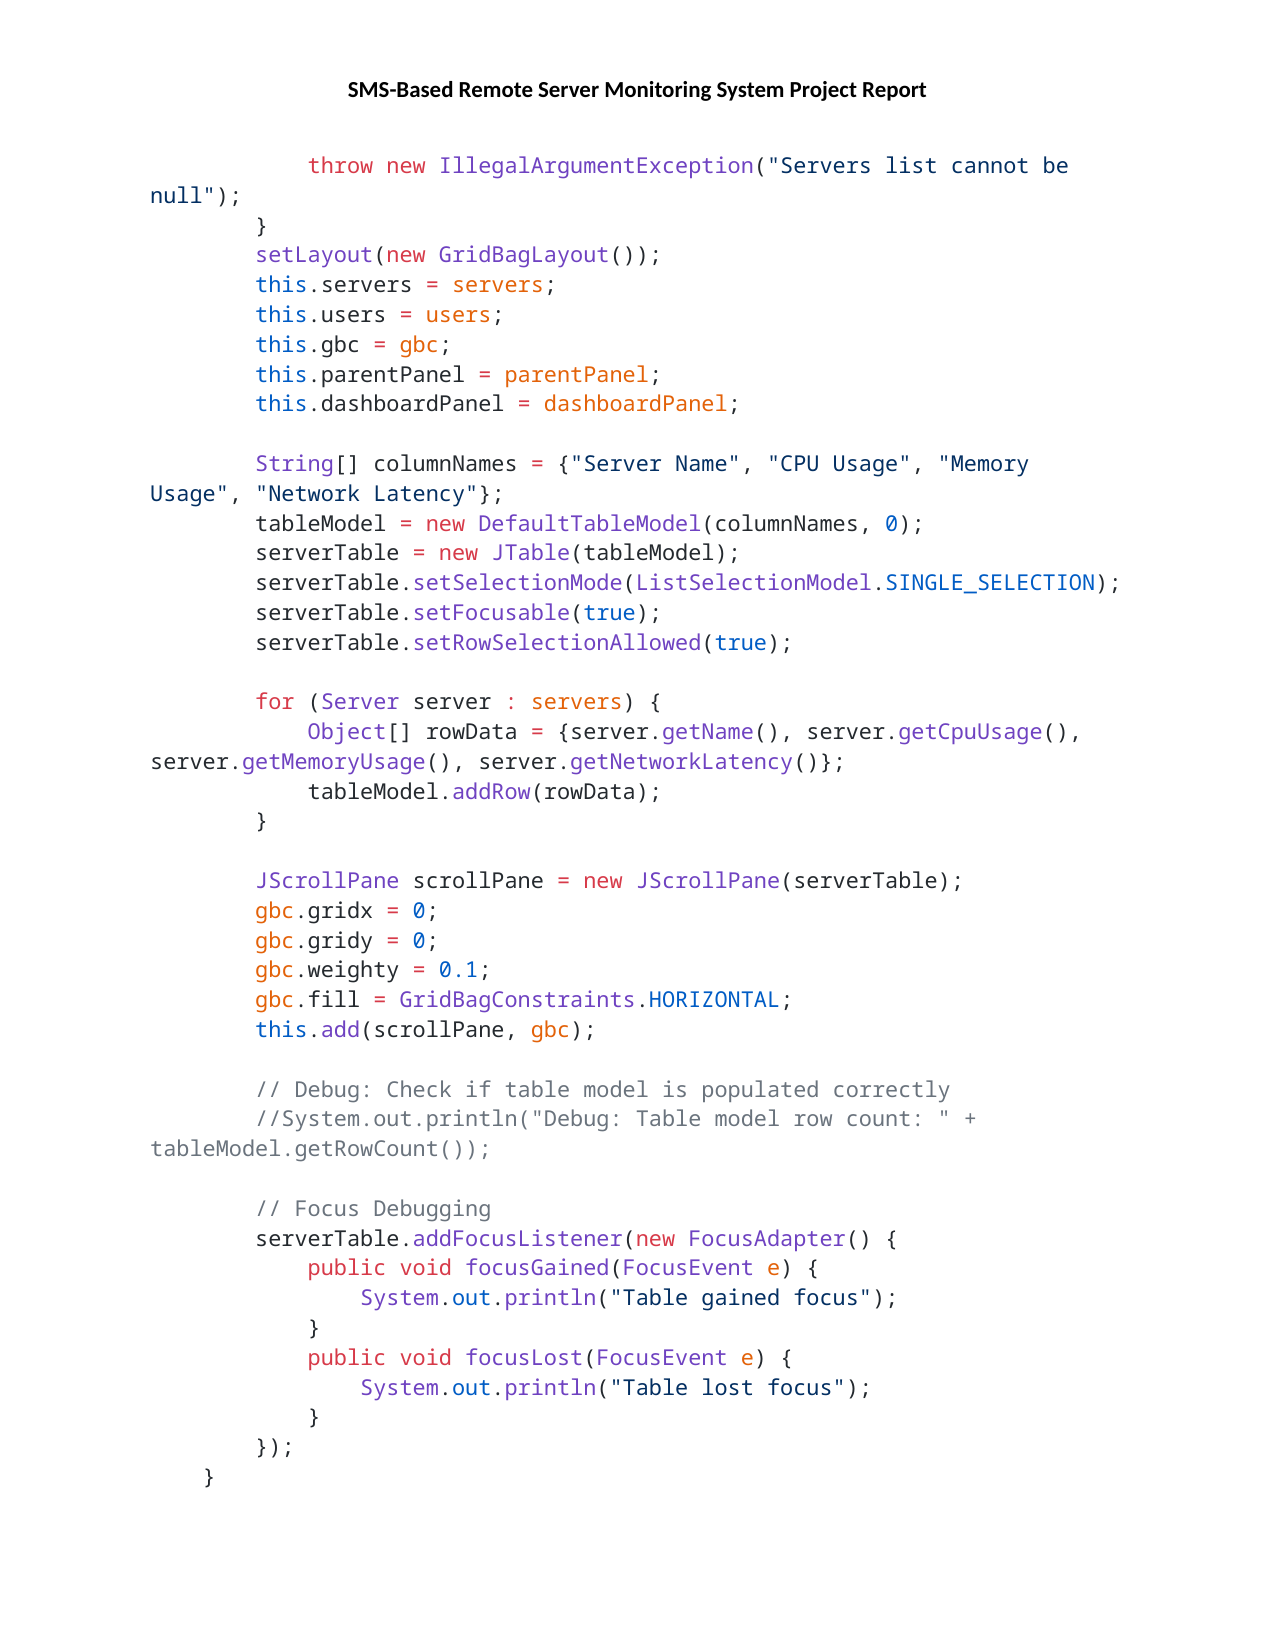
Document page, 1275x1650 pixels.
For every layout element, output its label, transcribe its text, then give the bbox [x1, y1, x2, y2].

text System.out.println("Table lost focus"); [150, 1371, 1125, 1401]
text System.out.println("Table gained focus"); [150, 1282, 1125, 1312]
text this.add(scrollPane, gbc); [150, 1014, 1125, 1044]
text //System.out.println("Debug: Table model row count: " + tableModel.getRowCount()); [150, 1103, 1125, 1163]
text setLayout(new GridBagLayout()); [150, 239, 1125, 269]
text } [150, 1461, 1125, 1491]
text gbc.gridx = 0; [150, 895, 1125, 924]
text // Focus Debugging [150, 1193, 1125, 1222]
text this.users = users; [150, 299, 1125, 329]
text serverTable.addFocusListener(new FocusAdapter() { [150, 1222, 1125, 1252]
text gbc.weighty = 0.1; [150, 954, 1125, 984]
text public void focusGained(FocusEvent e) { [150, 1252, 1125, 1282]
text for (Server server : servers) { [150, 686, 1125, 716]
text JScrollPane scrollPane = new JScrollPane(serverTable); [150, 865, 1125, 895]
text throw new IllegalArgumentException("Servers list cannot be null"); [150, 150, 1125, 209]
text } [150, 1401, 1125, 1431]
text } [150, 805, 1125, 835]
text serverTable.setRowSelectionAllowed(true); [150, 627, 1125, 656]
text this.parentPanel = parentPanel; [150, 358, 1125, 388]
text } [150, 1312, 1125, 1342]
text // Debug: Check if table model is populated correctly [150, 1073, 1125, 1103]
text tableModel = new DefaultTableModel(columnNames, 0); [150, 507, 1125, 537]
text tableModel.addRow(rowData); [150, 776, 1125, 805]
text public void focusLost(FocusEvent e) { [150, 1342, 1125, 1371]
text serverTable.setFocusable(true); [150, 597, 1125, 627]
text }); [150, 1431, 1125, 1461]
text this.gbc = gbc; [150, 329, 1125, 358]
text serverTable.setSelectionMode(ListSelectionModel.SINGLE_SELECTION); [150, 567, 1125, 597]
text Object[] rowData = {server.getName(), server.getCpuUsage(), server.getMemoryUsage(), server.getNetworkLatency()}; [150, 716, 1125, 776]
text serverTable = new JTable(tableModel); [150, 537, 1125, 567]
text this.servers = servers; [150, 269, 1125, 299]
text String[] columnNames = {"Server Name", "CPU Usage", "Memory Usage", "Network Latency"}; [150, 448, 1125, 507]
text this.dashboardPanel = dashboardPanel; [150, 388, 1125, 418]
text gbc.gridy = 0; [150, 924, 1125, 954]
text } [150, 209, 1125, 239]
text gbc.fill = GridBagConstraints.HORIZONTAL; [150, 984, 1125, 1014]
